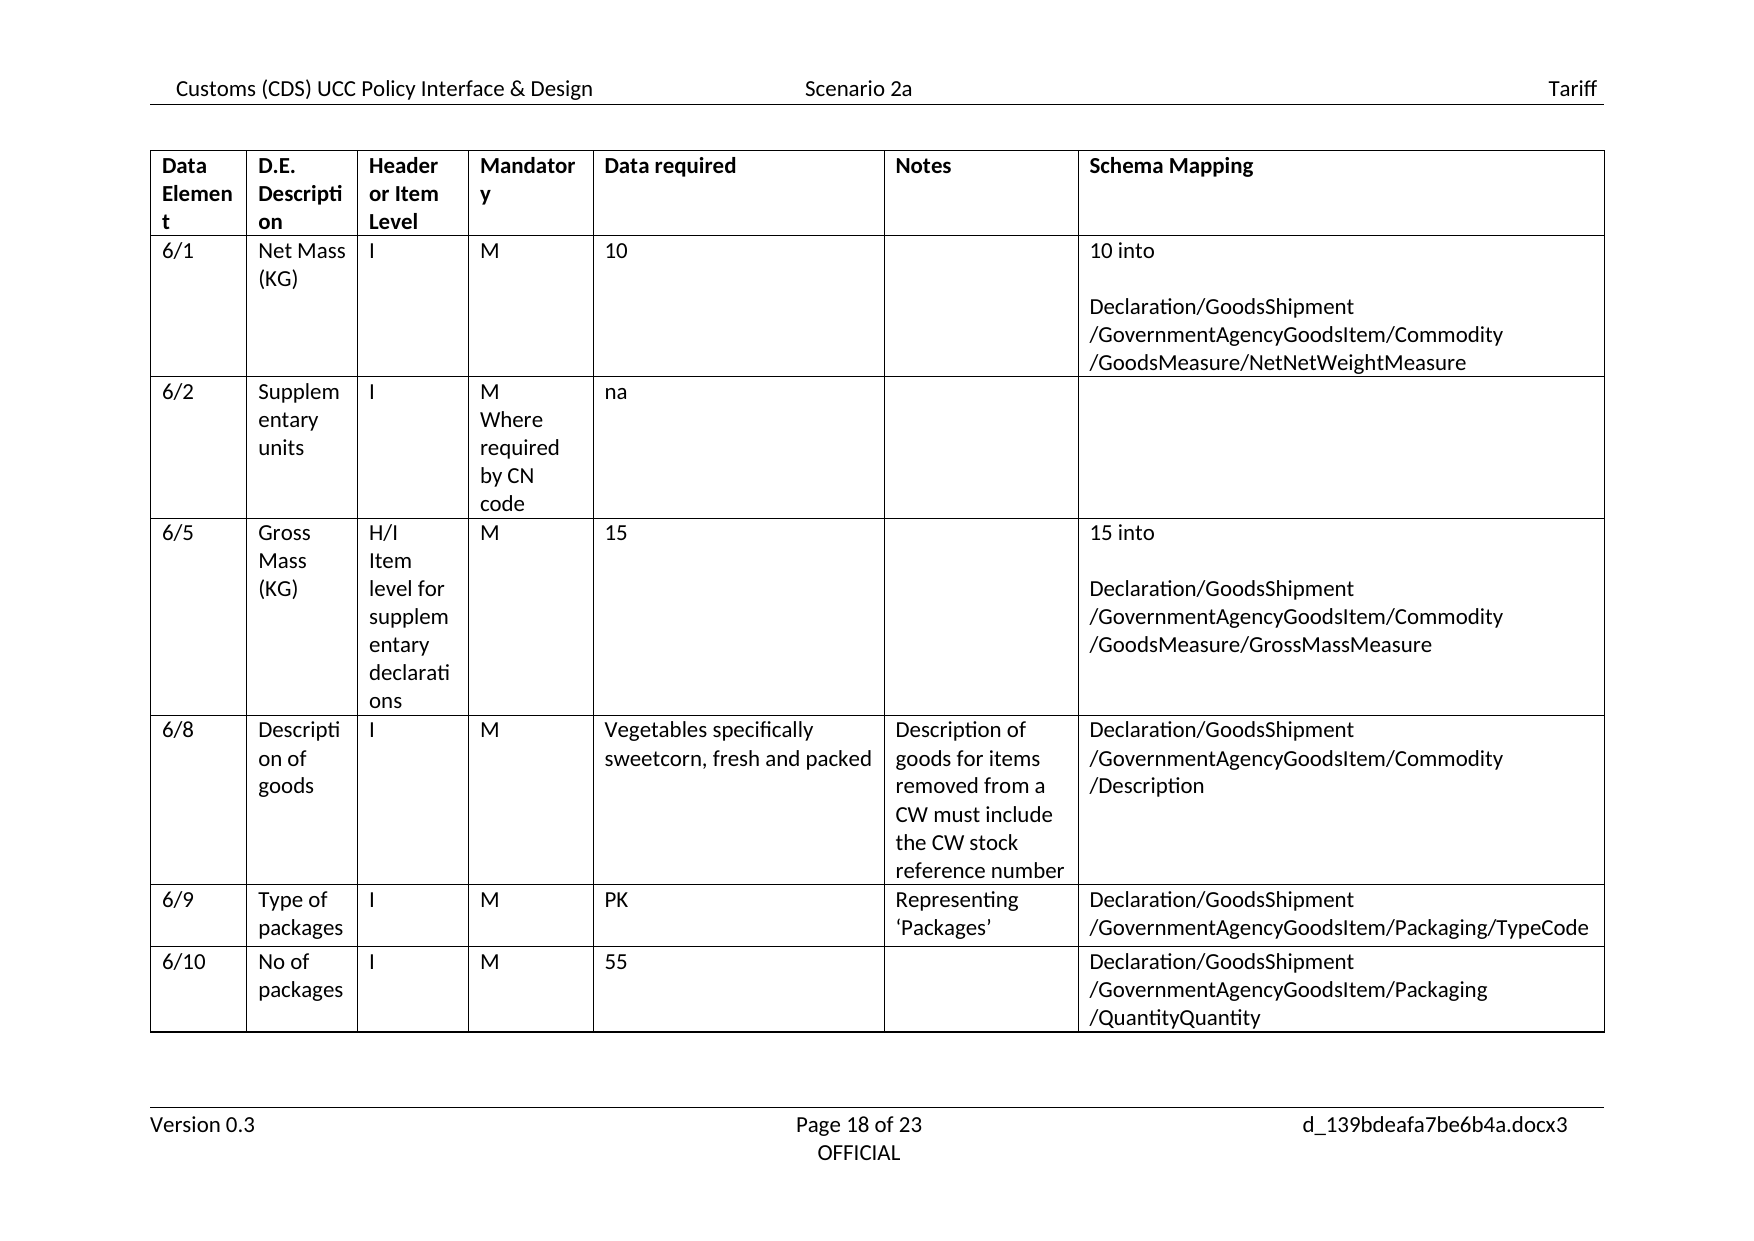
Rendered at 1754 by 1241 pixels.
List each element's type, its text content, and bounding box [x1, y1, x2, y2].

table_cell No of packages [247, 947, 357, 1031]
table_cell [885, 236, 1078, 376]
table_cell 15 [594, 519, 884, 714]
table_cell I [358, 947, 468, 1031]
table_cell 6/2 [151, 377, 246, 517]
table_cell [885, 947, 1078, 1031]
table_cell I [358, 236, 468, 376]
table_cell na [594, 377, 884, 517]
table_cell 15 into Declaration/GoodsShipment /GovernmentAgencyGoodsItem/Commodity /GoodsMeasure/GrossMassMeasure [1079, 519, 1604, 714]
table_cell I [358, 716, 468, 884]
table_cell Declaration/GoodsShipment /GovernmentAgencyGoodsItem/Commodity /Description [1079, 716, 1604, 884]
table_cell 6/10 [151, 947, 246, 1031]
table_cell M [469, 885, 593, 946]
table_header Header or Item Level [358, 151, 468, 235]
table_header Mandatory [469, 151, 593, 235]
table_cell M [469, 236, 593, 376]
table_cell 10 [594, 236, 884, 376]
table_cell 6/8 [151, 716, 246, 884]
table_cell Description of goods [247, 716, 357, 884]
table_cell Type of packages [247, 885, 357, 946]
table_cell Description of goods for items removed from a CW must include the CW stock reference number [885, 716, 1078, 884]
table_cell Representing ‘Packages’ [885, 885, 1078, 946]
table_header D.E. Description [247, 151, 357, 235]
table_cell I [358, 377, 468, 517]
table_cell 6/1 [151, 236, 246, 376]
table_cell H/I Item level for supplementary declarations [358, 519, 468, 714]
table_cell M [469, 519, 593, 714]
table_cell M [469, 947, 593, 1031]
table_cell 10 into Declaration/GoodsShipment /GovernmentAgencyGoodsItem/Commodity /GoodsMeasure/NetNetWeightMeasure [1079, 236, 1604, 376]
table_cell M [469, 716, 593, 884]
table_cell PK [594, 885, 884, 946]
table_cell [1079, 377, 1604, 517]
table_header Data Element [151, 151, 246, 235]
table_cell [885, 519, 1078, 714]
table_header Notes [885, 151, 1078, 235]
table_cell Supplementary units [247, 377, 357, 517]
table_cell 55 [594, 947, 884, 1031]
table_cell M Where required by CN code [469, 377, 593, 517]
table_cell 6/9 [151, 885, 246, 946]
table_cell Vegetables specifically sweetcorn, fresh and packed [594, 716, 884, 884]
table_cell Declaration/GoodsShipment /GovernmentAgencyGoodsItem/Packaging/TypeCode [1079, 885, 1604, 946]
table_header Data required [594, 151, 884, 235]
table_cell 6/5 [151, 519, 246, 714]
table_cell I [358, 885, 468, 946]
table_cell [885, 377, 1078, 517]
table_cell Gross Mass (KG) [247, 519, 357, 714]
table_header Schema Mapping [1079, 151, 1604, 235]
table_cell Declaration/GoodsShipment /GovernmentAgencyGoodsItem/Packaging /QuantityQuantity [1079, 947, 1604, 1031]
table_cell Net Mass (KG) [247, 236, 357, 376]
